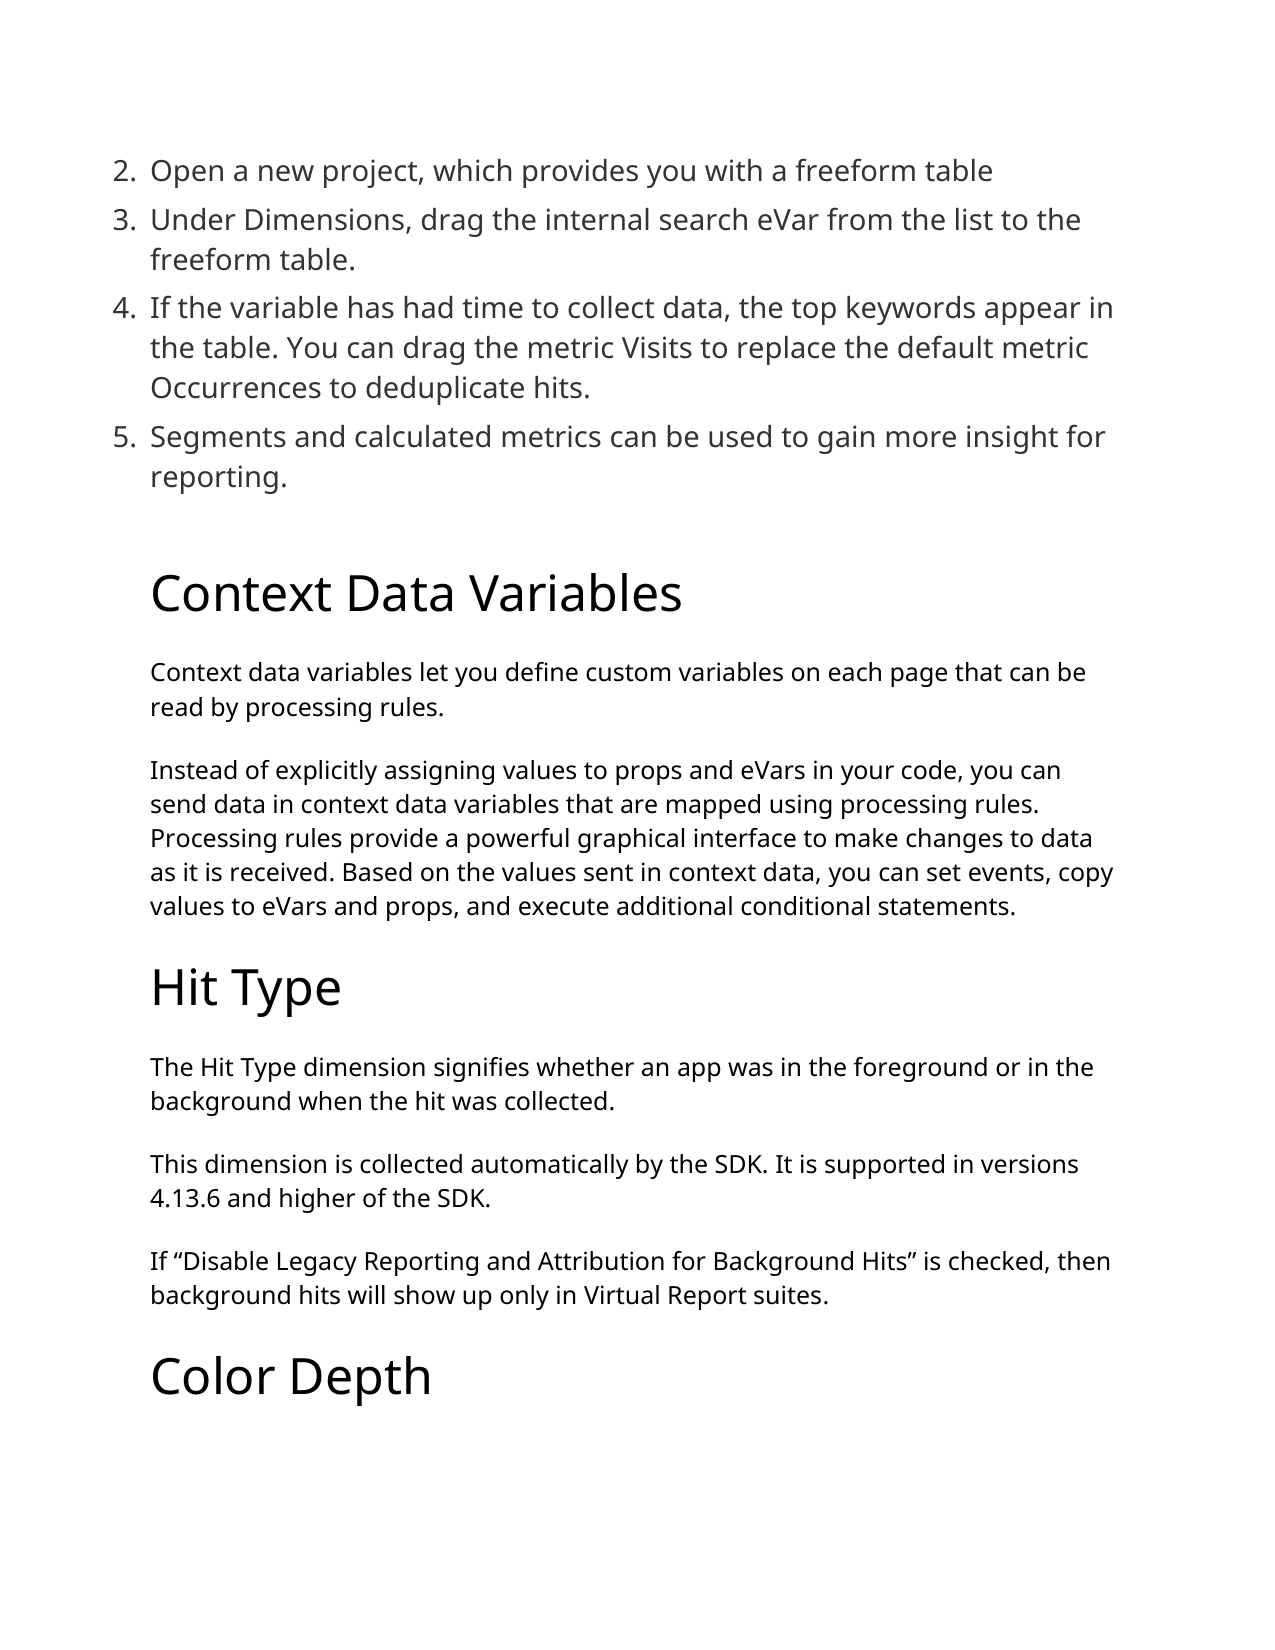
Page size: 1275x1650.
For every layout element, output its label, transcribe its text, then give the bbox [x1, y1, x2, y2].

subtitle Hit Type [150, 952, 1125, 1020]
text The Hit Type dimension signifies whether an app was in the foreground or in the background when the hit was collected. [150, 1049, 1125, 1117]
list Under Dimensions, drag the internal search eVar from the list to the freeform table. [112, 199, 1125, 278]
text Instead of explicitly assigning values to props and eVars in your code, you can send data in context data variables that are mapped using processing rules. Processing rules provide a powerful graphical interface to make changes to data as it is received. Based on the values sent in context data, you can set events, copy values to eVars and props, and execute additional conditional statements. [150, 752, 1125, 923]
text If “Disable Legacy Reporting and Attribution for Background Hits” is checked, then background hits will show up only in Virtual Report suites. [150, 1244, 1125, 1312]
list Open a new project, which provides you with a freeform table [112, 150, 1125, 190]
text Context data variables let you define custom variables on each page that can be read by processing rules. [150, 655, 1125, 723]
text This dimension is collected automatically by the SDK. It is supported in versions 4.13.6 and higher of the SDK. [150, 1146, 1125, 1214]
text Context Data Variables [150, 558, 1125, 626]
subtitle Color Depth [150, 1341, 1125, 1409]
list If the variable has had time to collect data, the top keywords appear in the table. You can drag the metric Visits to replace the default metric Occurrences to deduplicate hits. [112, 288, 1125, 407]
list Segments and calculated metrics can be used to gain more insight for reporting. [112, 416, 1125, 496]
